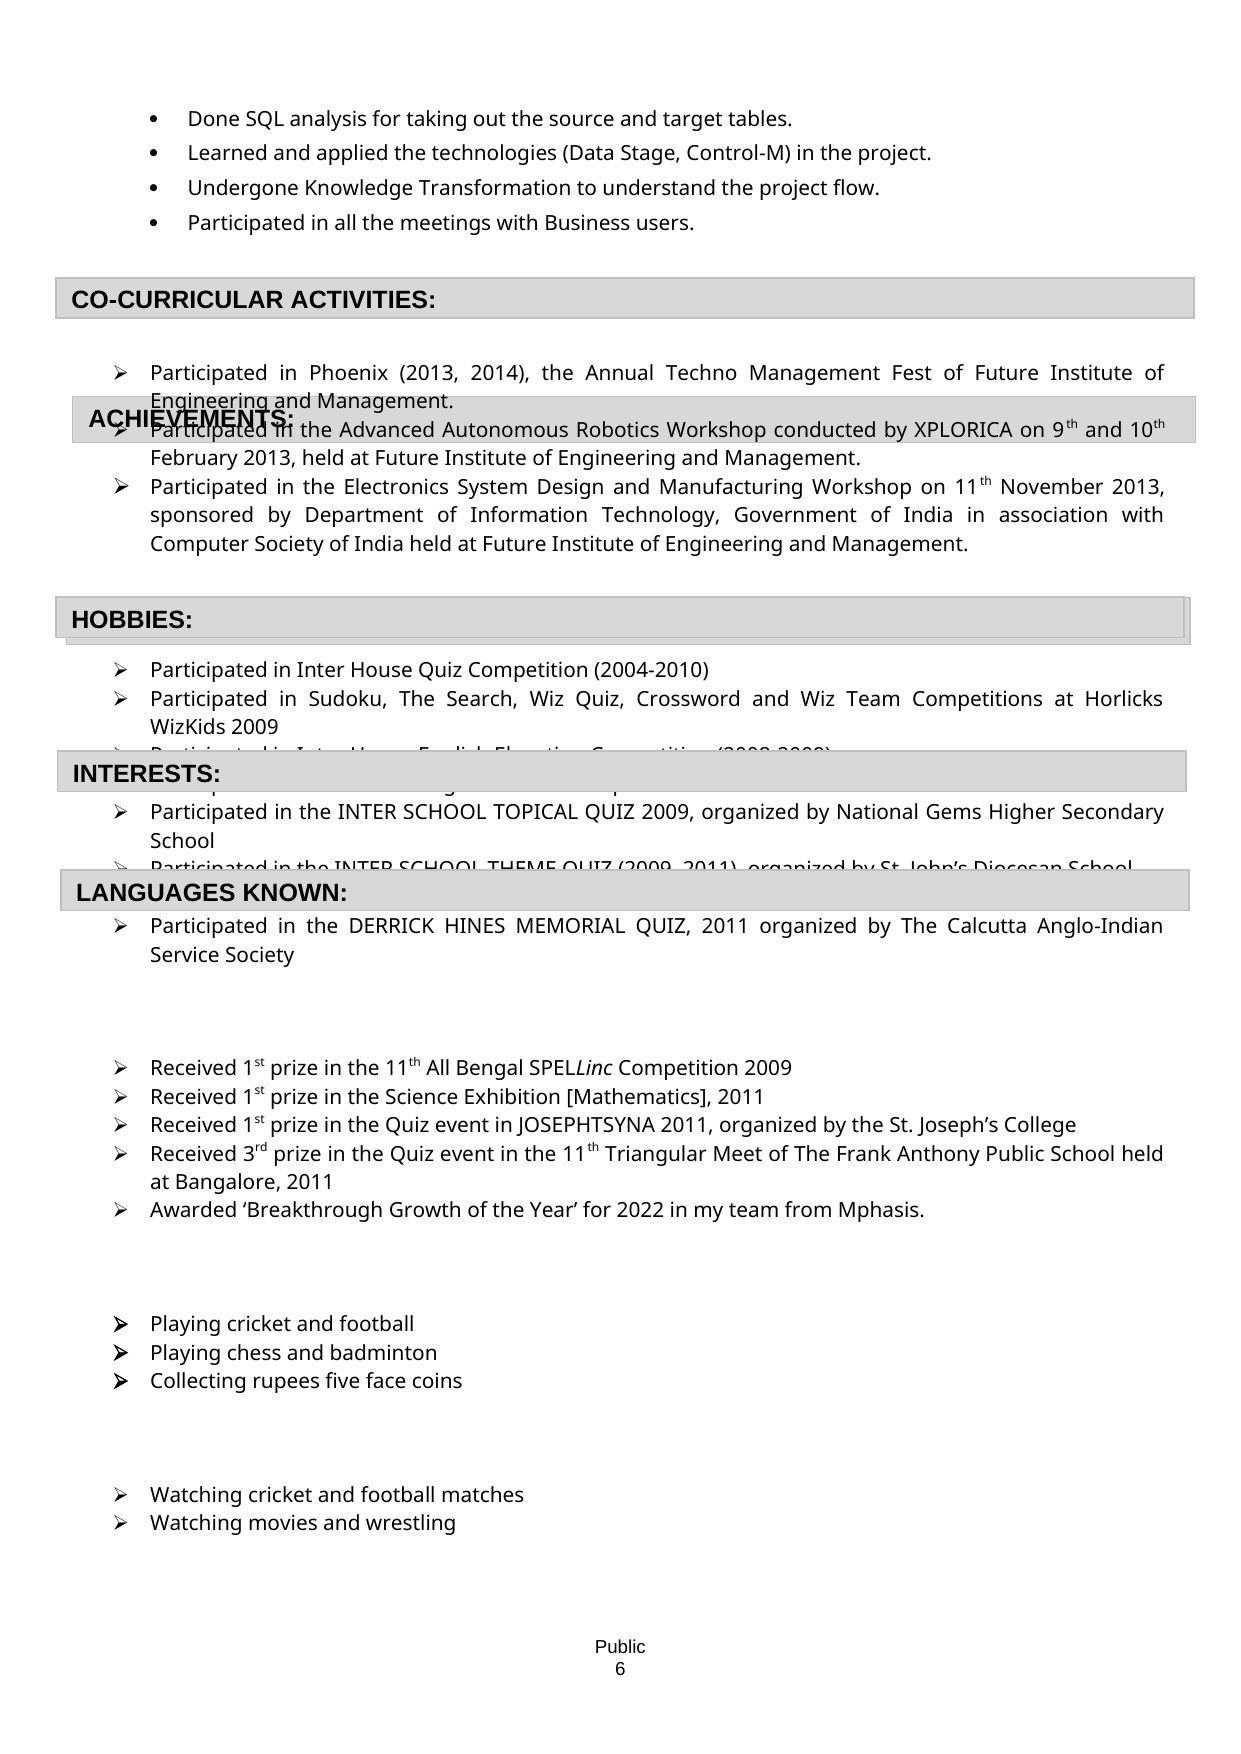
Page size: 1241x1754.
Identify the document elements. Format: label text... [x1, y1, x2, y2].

list Received 3rd prize in the Quiz event in the 11th Triangular Meet of The Frank Anthony Public School held at Bangalore, 2011 [112, 1139, 1165, 1196]
list Undergone Knowledge Transformation to understand the project flow. [150, 173, 1165, 202]
list Participated in the Electronics System Design and Manufacturing Workshop on 11th November 2013, sponsored by Department of Information Technology, Government of India in association with Computer Society of India held at Future Institute of Engineering and Management. [112, 472, 1165, 557]
list Learned and applied the technologies (Data Stage, Control-M) in the project. [150, 138, 1165, 167]
list Participated in Phoenix (2013, 2014), the Annual Techno Management Fest of Future Institute of Engineering and Management. [112, 358, 1165, 415]
list Participated in Sudoku, The Search, Wiz Quiz, Crossword and Wiz Team Competitions at Horlicks WizKids 2009 [112, 684, 1165, 741]
list Participated in the INTER SCHOOL THEME QUIZ (2009, 2011), organized by St. John’s Diocesan School [112, 854, 1165, 869]
list Participated in the INTER SCHOOL TOPICAL QUIZ 2009, organized by National Gems Higher Secondary School [112, 797, 1165, 854]
list Playing cricket and football [112, 1309, 1165, 1338]
list Participated in all the meetings with Business users. [150, 208, 1165, 236]
list Watching movies and wrestling [112, 1508, 1165, 1537]
list Participated in the Advanced Autonomous Robotics Workshop conducted by XPLORICA on 9th and 10th February 2013, held at Future Institute of Engineering and Management. [112, 415, 1165, 472]
list Watching cricket and football matches [112, 1480, 1165, 1508]
list Awarded ‘Breakthrough Growth of the Year’ for 2022 in my team from Mphasis. [112, 1196, 1165, 1224]
list Done SQL analysis for taking out the source and target tables. [150, 104, 1165, 132]
list Participated in the DERRICK HINES MEMORIAL QUIZ, 2011 organized by The Calcutta Anglo-Indian Service Society [112, 911, 1165, 968]
list Received 1st prize in the Science Exhibition [Mathematics], 2011 [112, 1082, 1165, 1110]
list Received 1st prize in the 11th All Bengal SPELLinc Competition 2009 [112, 1053, 1165, 1082]
list Participated in Inter House Quiz Competition (2004-2010) [112, 655, 1165, 684]
list Playing chess and badminton [112, 1338, 1165, 1366]
list Collecting rupees five face coins [112, 1366, 1165, 1395]
list Received 1st prize in the Quiz event in JOSEPHTSYNA 2011, organized by the St. Joseph’s College [112, 1110, 1165, 1139]
